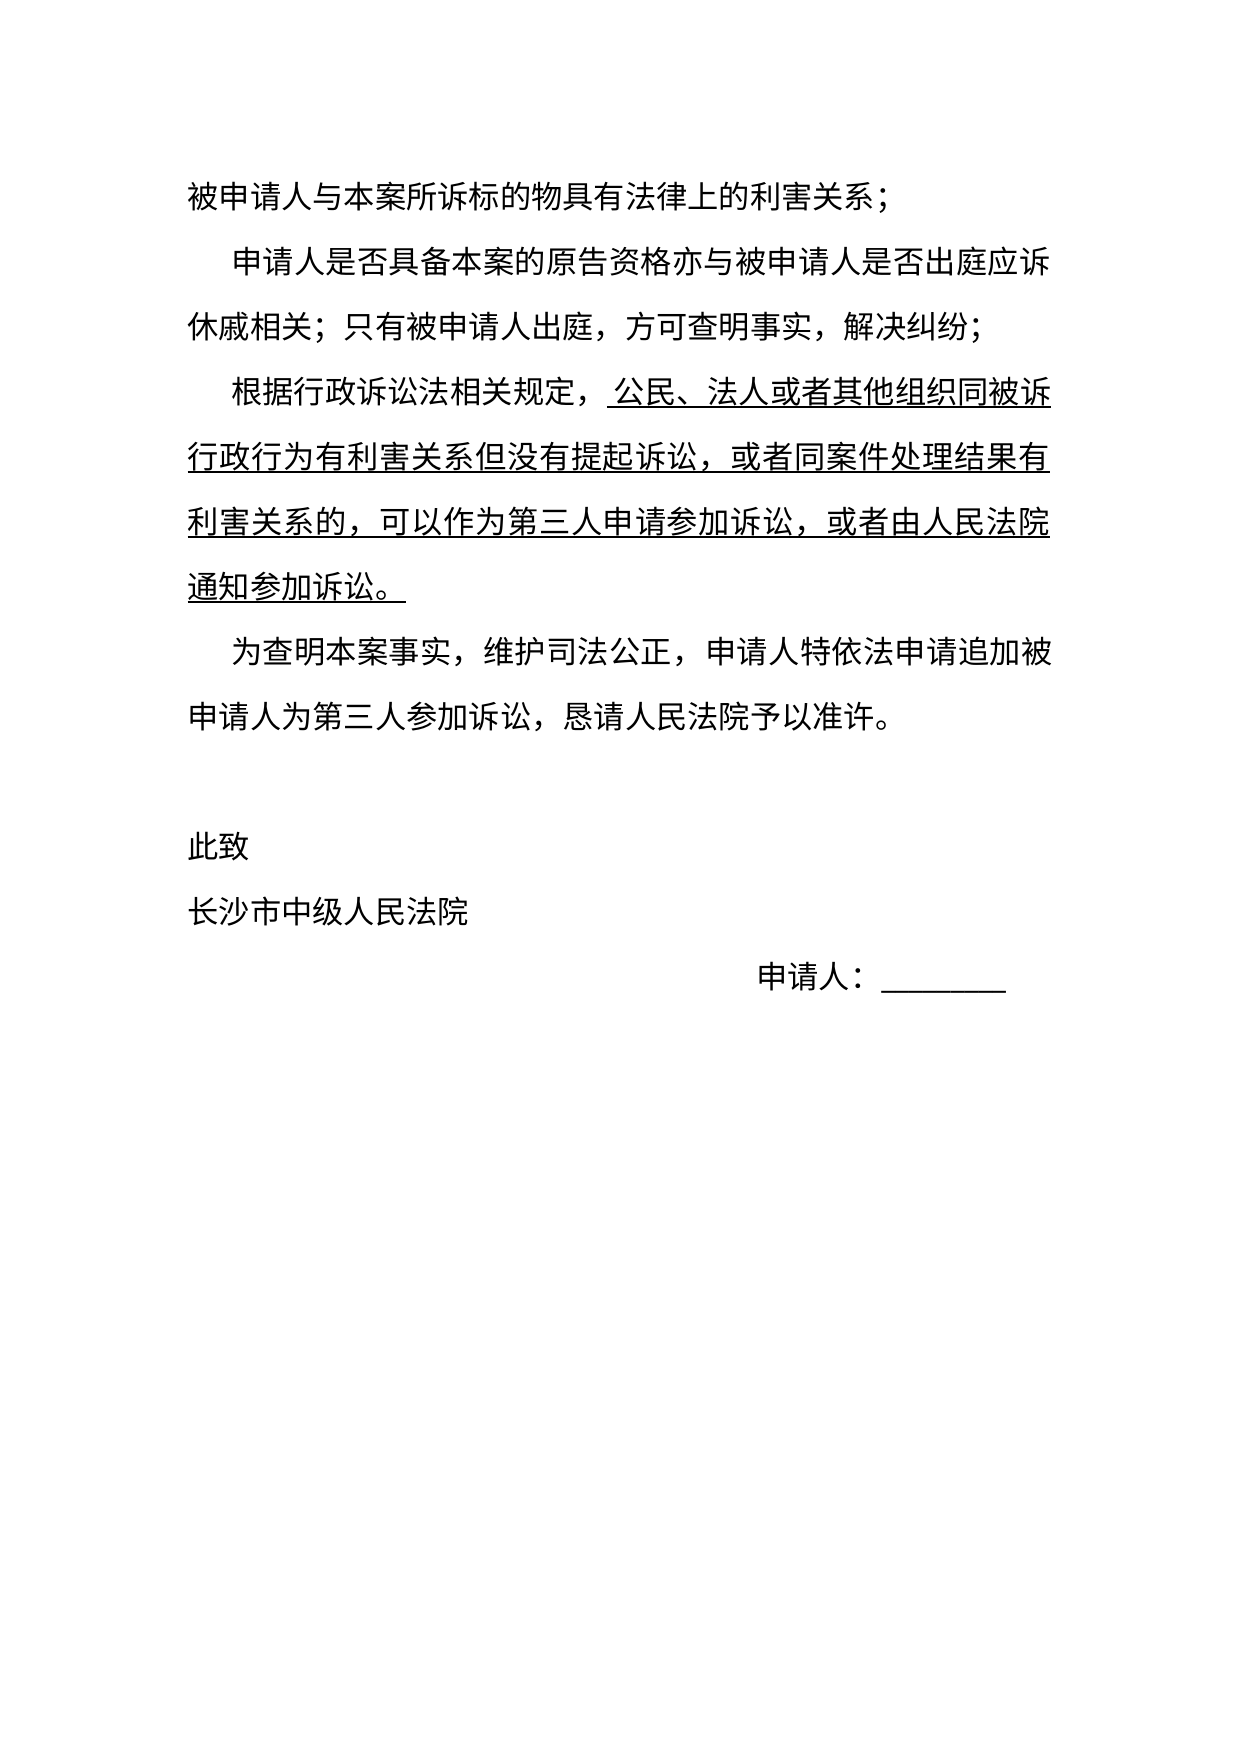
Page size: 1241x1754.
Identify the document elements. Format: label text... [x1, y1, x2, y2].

text 长沙市中级人民法院 [187, 877, 1053, 942]
text 根据行政诉讼法相关规定， 公民、法人或者其他组织同被诉行政行为有利害关系但没有提起诉讼，或者同案件处理结果有利害关系的，可以作为第三人申请参加诉讼，或者由人民法院通知参加诉讼。 [187, 357, 1053, 617]
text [187, 162, 1053, 227]
text 为查明本案事实，维护司法公正，申请人特依法申请追加被申请人为第三人参加诉讼，恳请人民法院予以准许。 [187, 617, 1053, 747]
text 申请人：_________ [712, 942, 1053, 1007]
text 申请人是否具备本案的原告资格亦与被申请人是否出庭应诉休戚相关；只有被申请人出庭，方可查明事实，解决纠纷； [187, 227, 1053, 357]
text 此致 [187, 812, 1053, 877]
